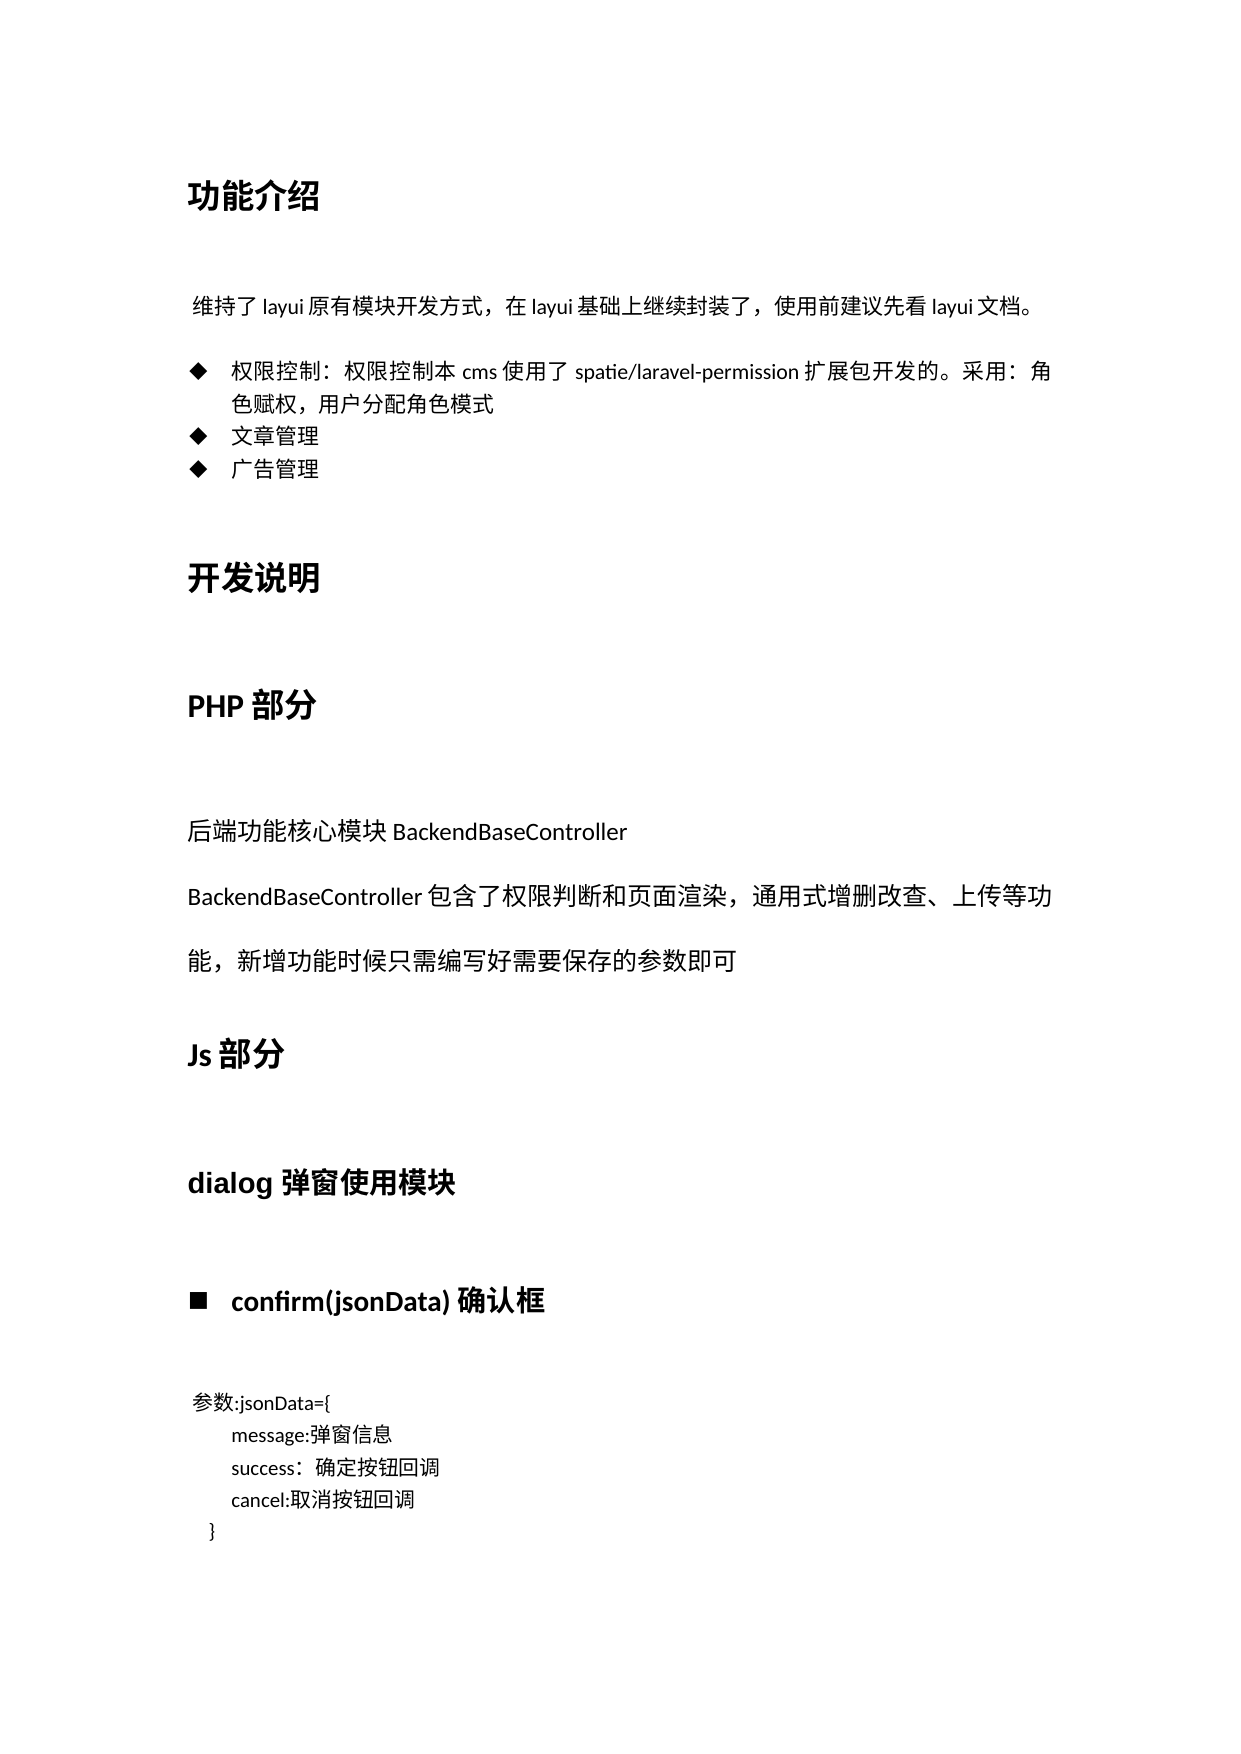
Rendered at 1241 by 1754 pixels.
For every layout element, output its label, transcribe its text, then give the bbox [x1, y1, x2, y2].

text 后端功能核心模块BackendBaseController [187, 797, 1053, 862]
list 权限控制：权限控制本cms使用了spatie/laravel-permission扩展包开发的。采用：角色赋权，用户分配角色模式 [187, 354, 1053, 419]
list 广告管理 [187, 451, 1053, 484]
text } [187, 1515, 1053, 1547]
list 文章管理 [187, 419, 1053, 451]
subtitle confirm(jsonData) 确认框 [187, 1266, 1053, 1331]
subtitle Js部分 [187, 1019, 1053, 1084]
subtitle 开发说明 [187, 543, 1053, 608]
text 参数:jsonData={ [187, 1385, 1053, 1417]
text message:弹窗信息 [187, 1417, 1053, 1450]
text BackendBaseController包含了权限判断和页面渲染，通用式增删改查、上传等功能，新增功能时候只需编写好需要保存的参数即可 [187, 862, 1053, 992]
subtitle 功能介绍 [187, 162, 1053, 227]
subtitle dialog 弹窗使用模块 [187, 1148, 1053, 1213]
text success：确定按钮回调 [187, 1450, 1053, 1482]
subtitle PHP部分 [187, 670, 1053, 735]
text 维持了layui原有模块开发方式，在layui基础上继续封装了，使用前建议先看layui文档。 [187, 289, 1053, 321]
text cancel:取消按钮回调 [187, 1482, 1053, 1515]
